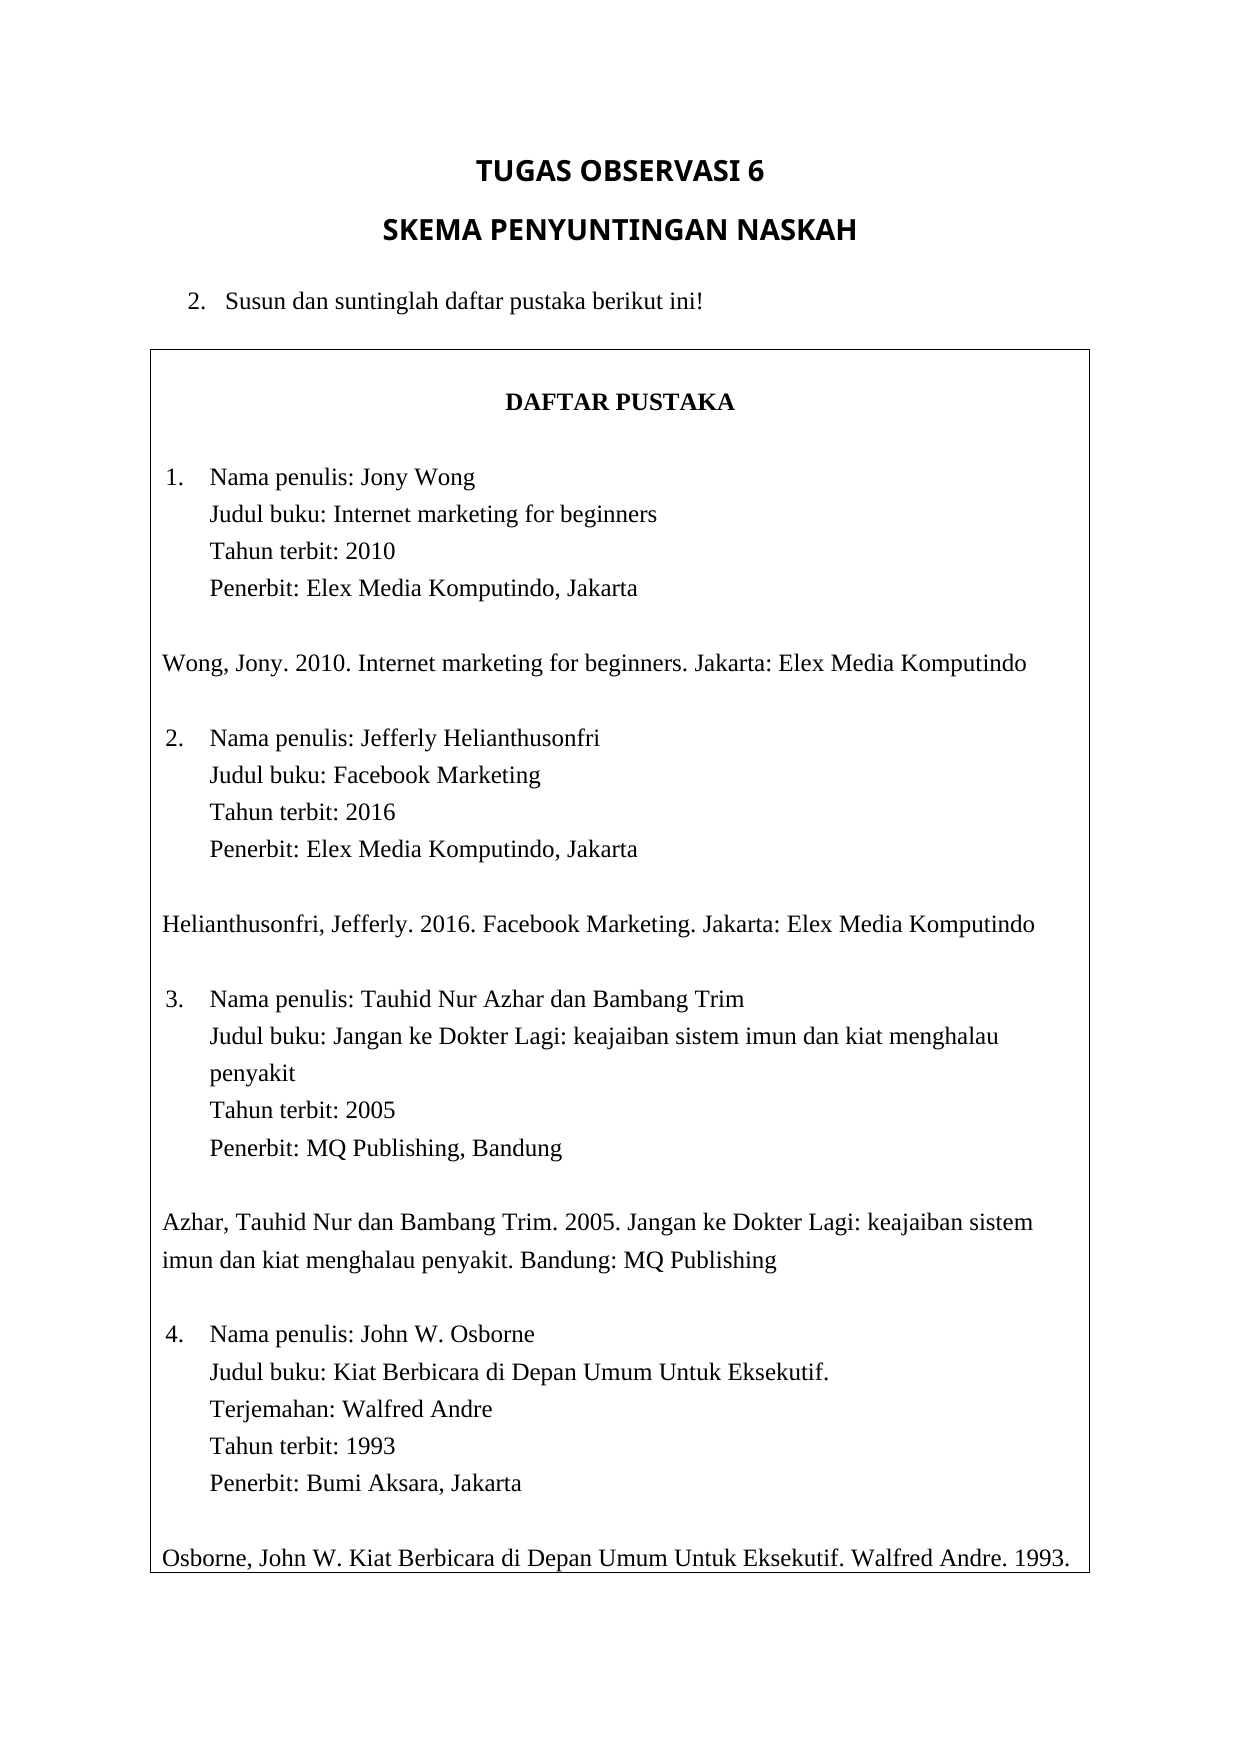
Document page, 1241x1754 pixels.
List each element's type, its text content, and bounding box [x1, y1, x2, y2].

text TUGAS OBSERVASI 6 [150, 150, 1090, 190]
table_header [151, 350, 1089, 1572]
text SKEMA PENYUNTINGAN NASKAH [150, 209, 1090, 249]
list Susun dan suntinglah daftar pustaka berikut ini! [187, 286, 1090, 315]
